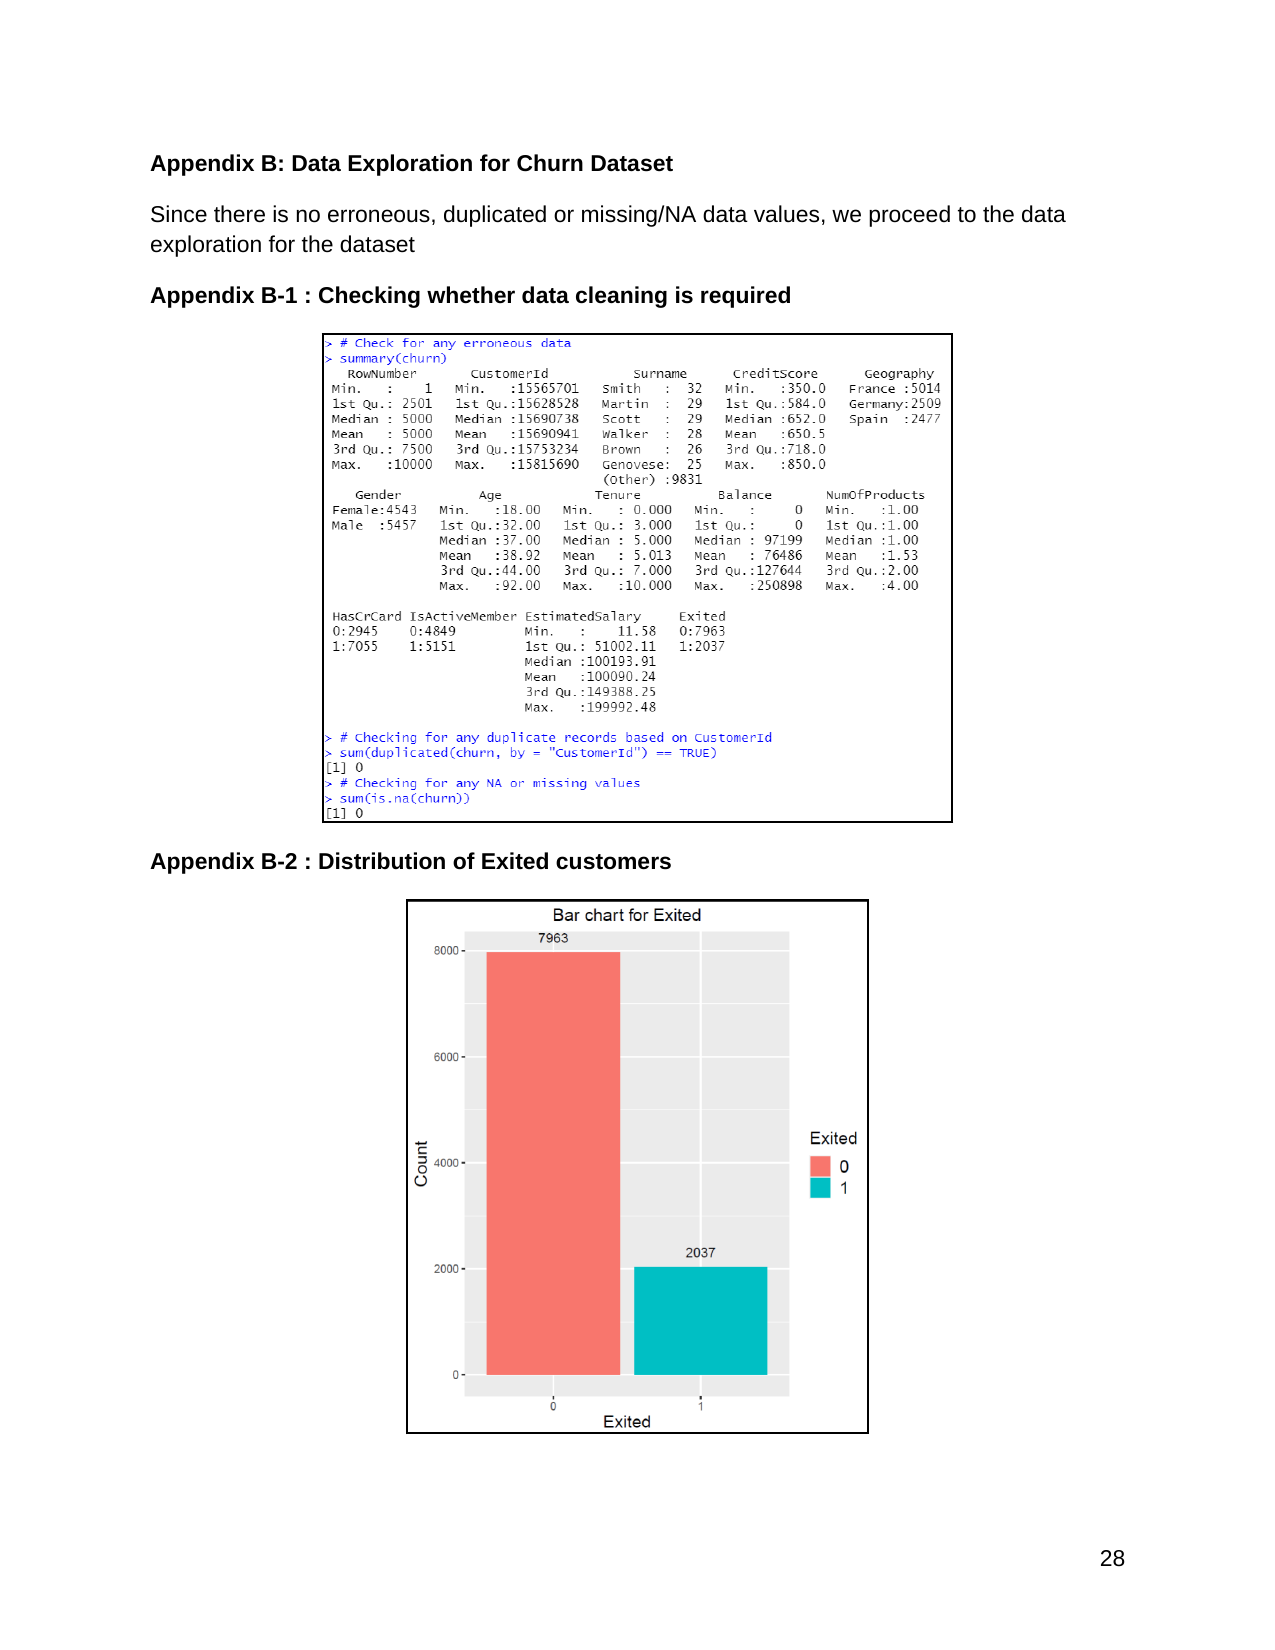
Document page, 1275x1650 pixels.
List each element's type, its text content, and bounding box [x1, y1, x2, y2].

text Since there is no erroneous, duplicated or missing/NA data values, we proceed to the data exploration for the dataset [150, 201, 1125, 258]
subtitle Appendix B: Data Exploration for Churn Dataset [150, 150, 1125, 176]
picture [408, 901, 867, 1432]
text Appendix B-1 : Checking whether data cleaning is required [150, 282, 1125, 309]
text Appendix B-2 : Distribution of Exited customers [150, 848, 1125, 874]
picture [324, 335, 951, 821]
